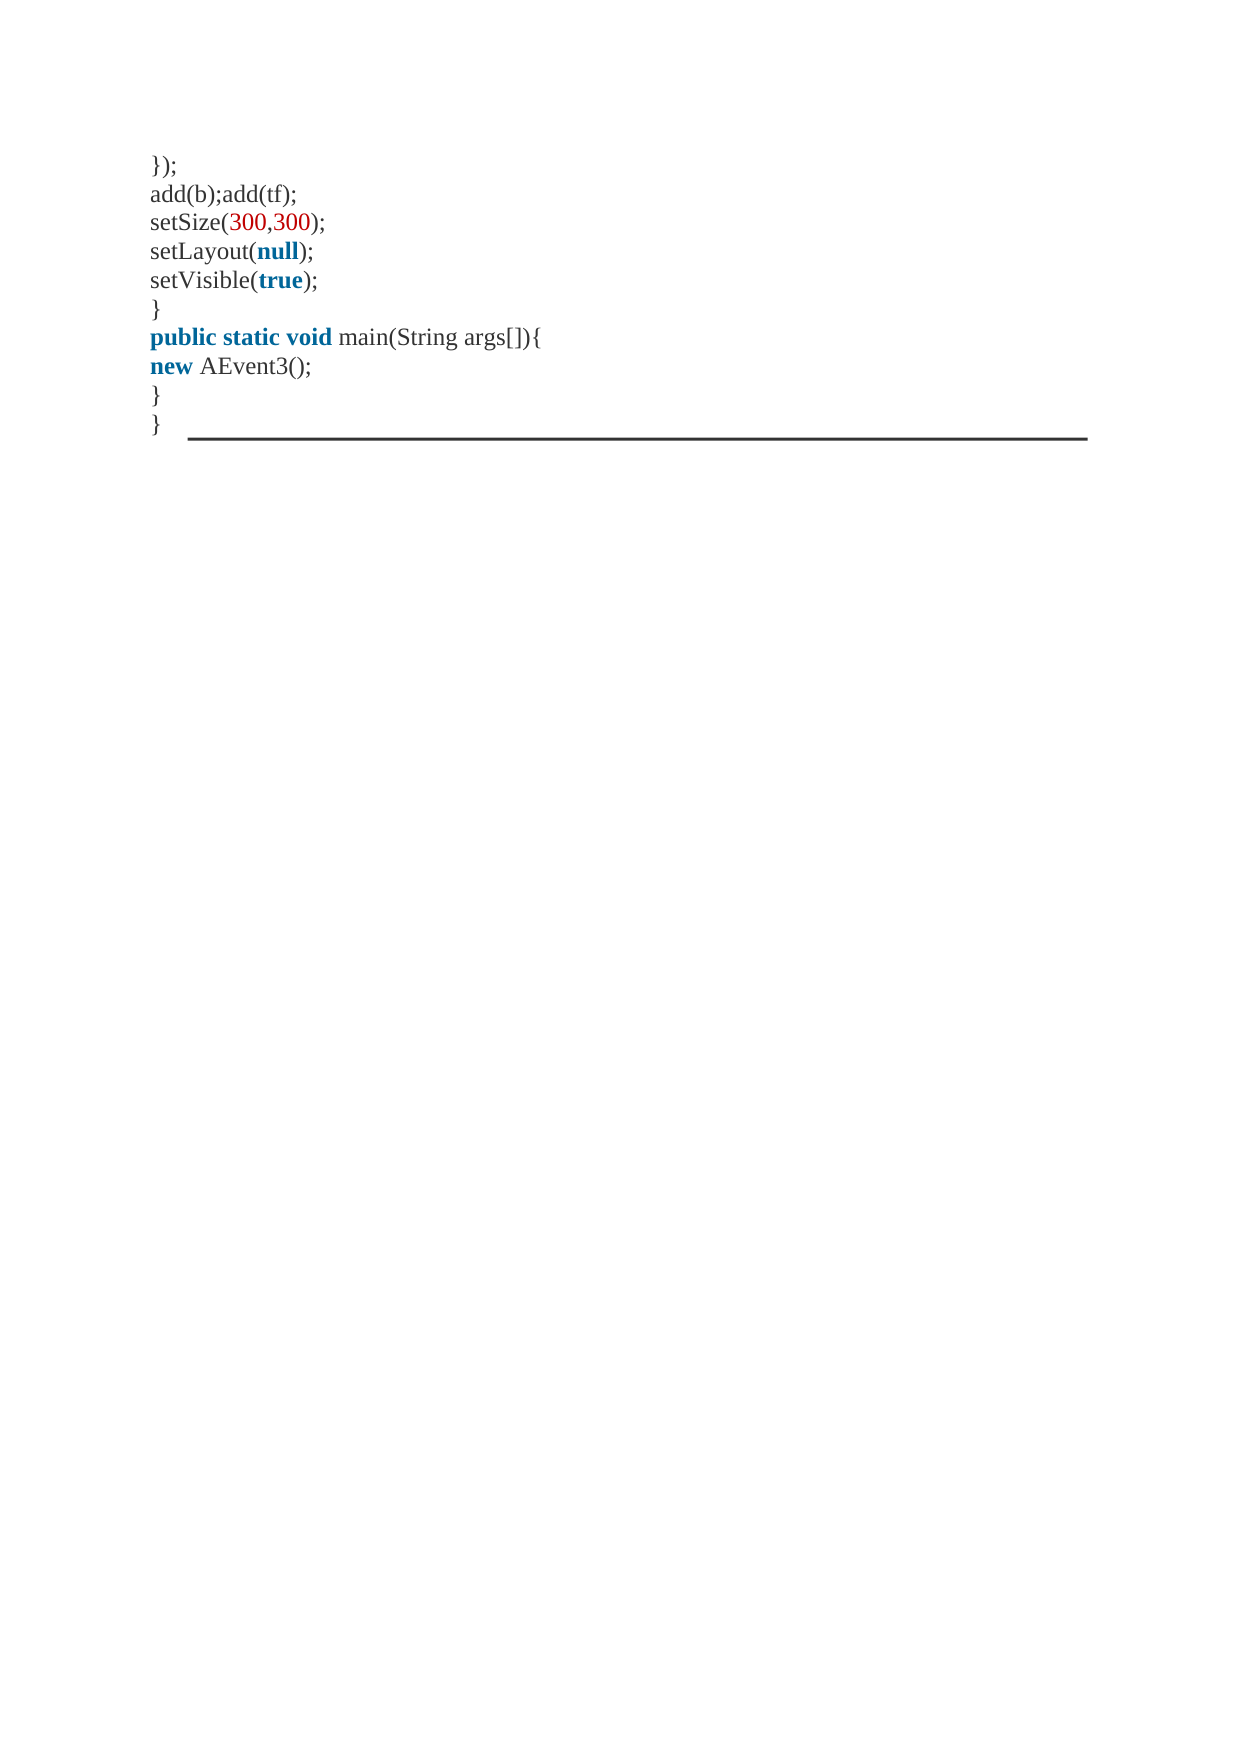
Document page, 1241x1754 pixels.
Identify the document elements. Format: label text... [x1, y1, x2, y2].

list setLayout(null); [150, 236, 1053, 265]
list new AEvent3(); [150, 351, 1053, 380]
list add(b);add(tf); [150, 179, 1053, 207]
list setVisible(true); [150, 265, 1053, 294]
list } [150, 409, 1053, 437]
list setSize(300,300); [150, 207, 1053, 236]
list public static void main(String args[]){ [150, 322, 1053, 351]
list } [150, 380, 1053, 409]
list } [150, 294, 1053, 322]
list }); [150, 150, 1053, 179]
